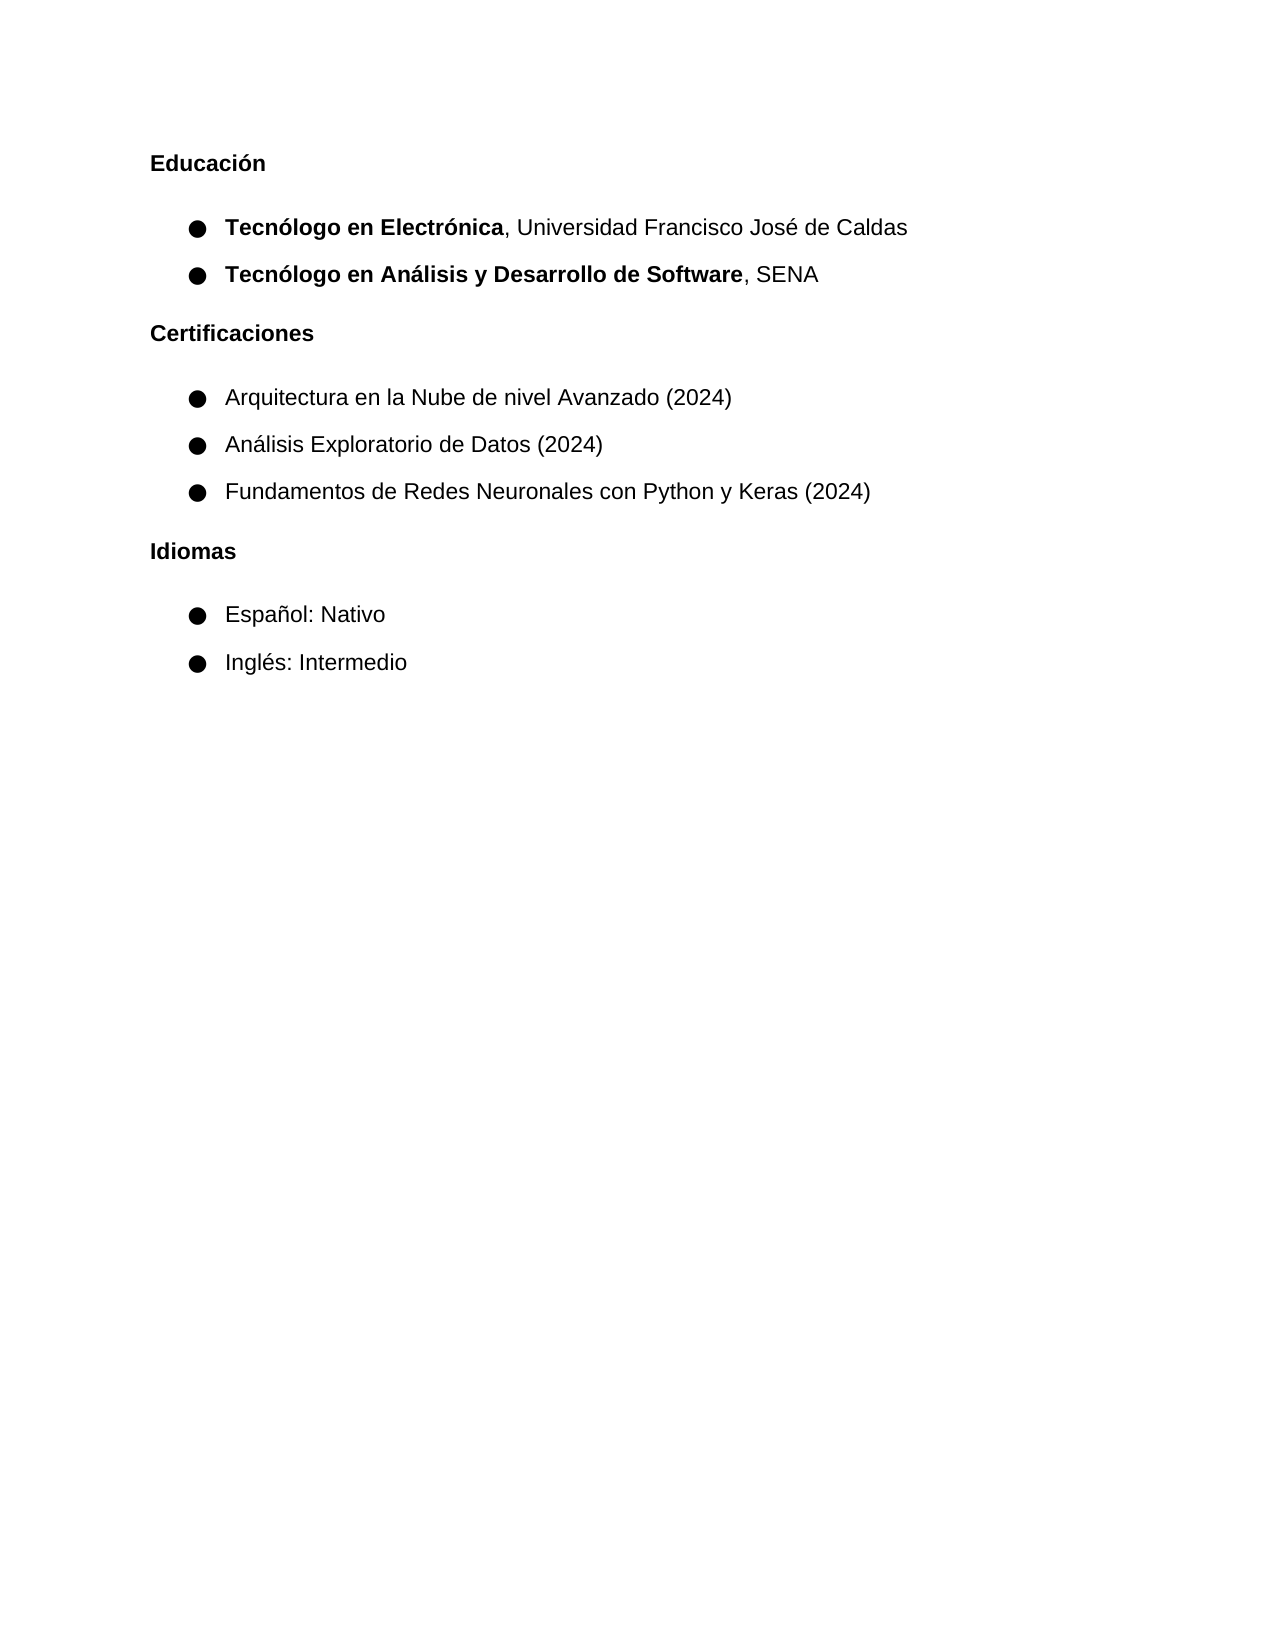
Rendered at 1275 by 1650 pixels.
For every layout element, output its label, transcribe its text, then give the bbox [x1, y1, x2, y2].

list Inglés: Intermedio [187, 636, 1125, 683]
list Tecnólogo en Electrónica, Universidad Francisco José de Caldas [187, 201, 1125, 248]
subtitle Educación [150, 150, 1125, 176]
list Arquitectura en la Nube de nivel Avanzado (2024) [187, 372, 1125, 419]
list Español: Nativo [187, 589, 1125, 636]
subtitle Certificaciones [150, 320, 1125, 347]
list Análisis Exploratorio de Datos (2024) [187, 419, 1125, 466]
list Tecnólogo en Análisis y Desarrollo de Software, SENA [187, 248, 1125, 295]
list Fundamentos de Redes Neuronales con Python y Keras (2024) [187, 466, 1125, 513]
subtitle Idiomas [150, 538, 1125, 564]
